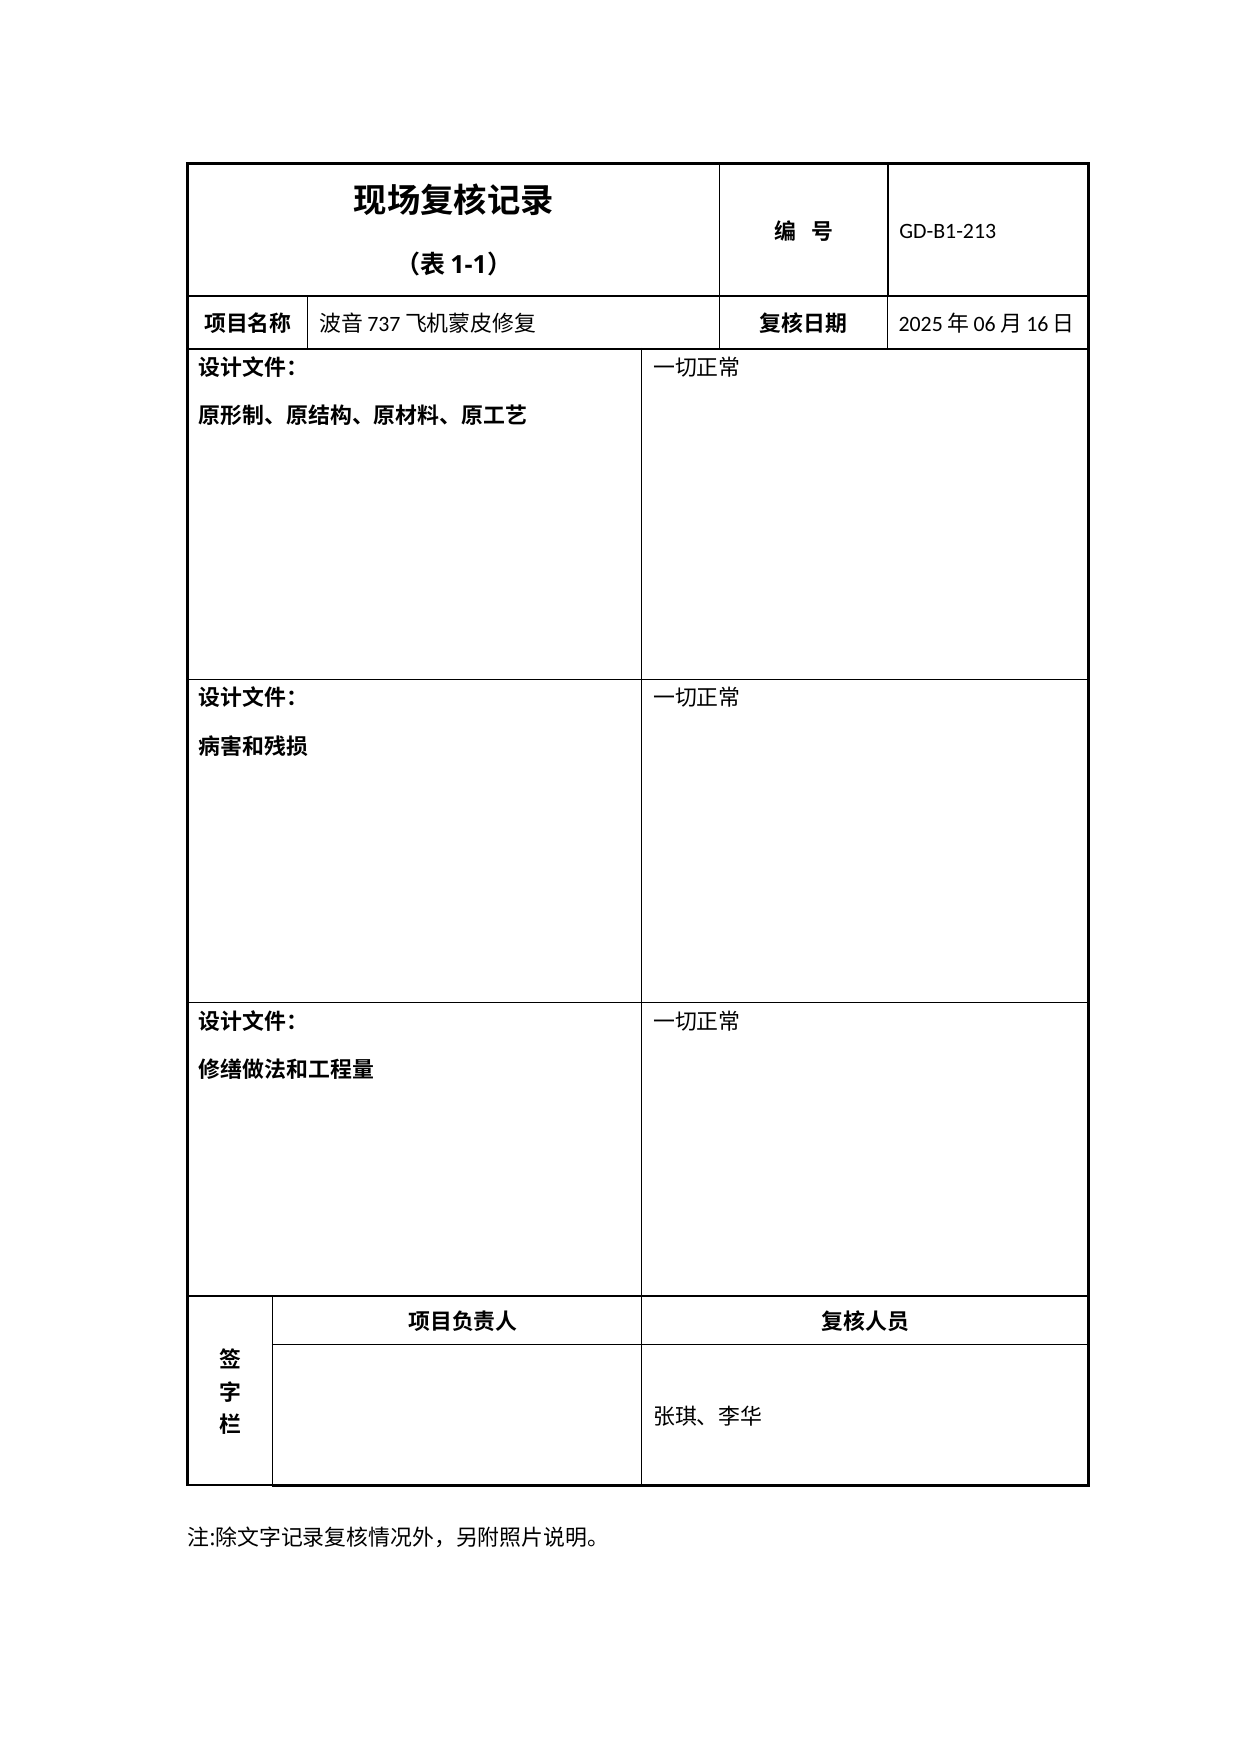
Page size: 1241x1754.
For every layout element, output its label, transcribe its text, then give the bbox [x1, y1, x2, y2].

table_cell 设计文件： 病害和残损 [189, 680, 641, 1002]
table_cell 项目名称 [189, 297, 307, 348]
table_cell 一切正常 [642, 1003, 1087, 1295]
table_cell 一切正常 [642, 680, 1087, 1002]
table_header GD-B1-213 [889, 165, 1087, 295]
table_cell 张琪、李华 [642, 1345, 1087, 1484]
table_cell 复核人员 [642, 1297, 1087, 1343]
table_cell 设计文件： 原形制、原结构、原材料、原工艺 [189, 350, 641, 678]
table_cell 设计文件： 修缮做法和工程量 [189, 1003, 641, 1295]
table_cell 一切正常 [642, 350, 1087, 678]
table_cell 复核日期 [720, 297, 887, 348]
table_cell [273, 1345, 641, 1484]
table_cell 项目负责人 [273, 1297, 641, 1343]
table_cell 2025年06月16日 [888, 297, 1087, 348]
text 注:除文字记录复核情况外，另附照片说明。 [187, 1519, 1053, 1552]
table_cell 波音737飞机蒙皮修复 [308, 297, 719, 348]
table_header 编 号 [720, 165, 887, 295]
table_cell 签 字 栏 [189, 1297, 272, 1484]
table_header 现场复核记录 （表1-1） [189, 165, 719, 295]
